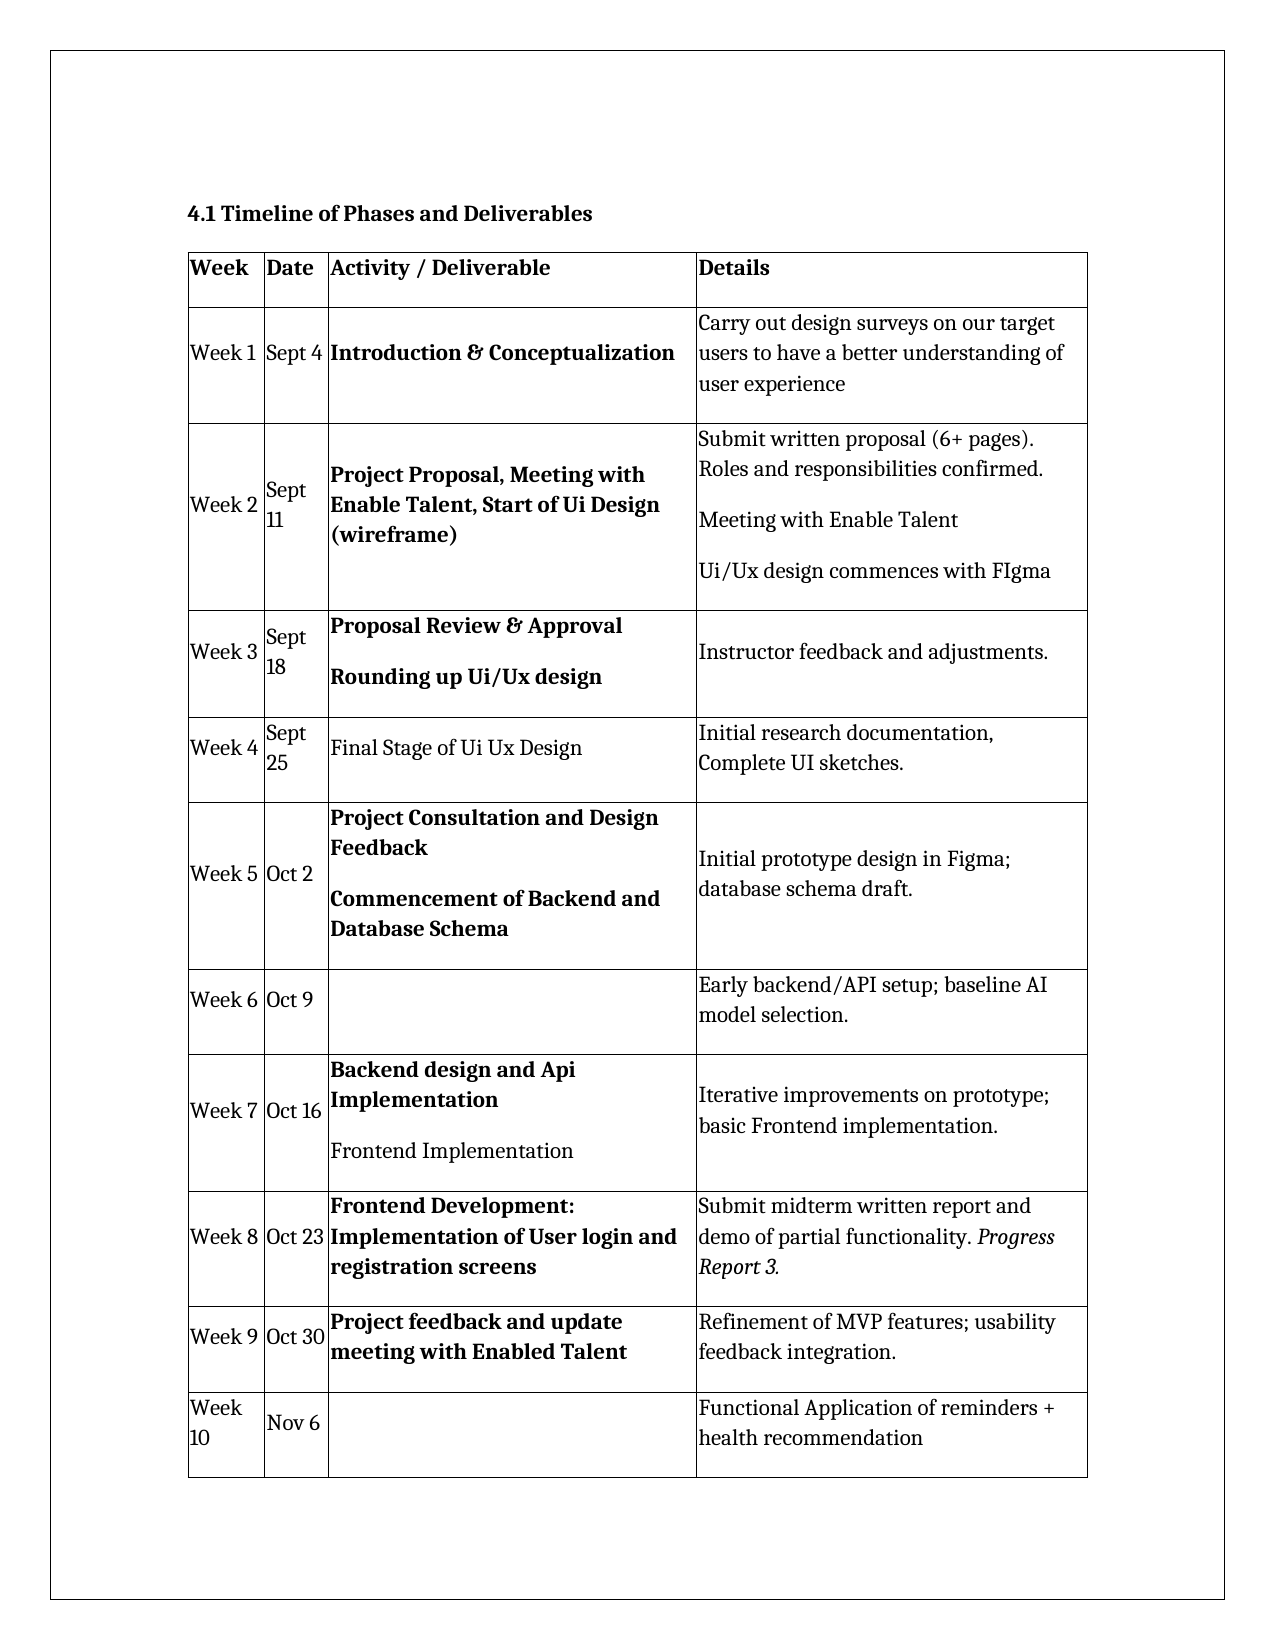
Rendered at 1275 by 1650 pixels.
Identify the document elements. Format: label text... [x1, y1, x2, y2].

table_cell Project feedback and update meeting with Enabled Talent [329, 1307, 696, 1392]
text 4.1 Timeline of Phases and Deliverables [187, 201, 1087, 227]
table_cell Early backend/API setup; baseline AI model selection. [697, 970, 1087, 1054]
table_cell Oct 2 [265, 803, 328, 969]
table_cell Week 1 [189, 308, 264, 423]
table_cell Sept 25 [265, 718, 328, 802]
table_cell Final Stage of Ui Ux Design [329, 718, 696, 802]
table_cell Sept 4 [265, 308, 328, 423]
table_cell Proposal Review & Approval Rounding up Ui/Ux design [329, 611, 696, 717]
table_cell Week 2 [189, 424, 264, 610]
table_cell Oct 23 [265, 1192, 328, 1306]
table_cell Week 8 [189, 1192, 264, 1306]
table_cell [329, 1393, 696, 1477]
table_cell Introduction & Conceptualization [329, 308, 696, 423]
table_cell Project Consultation and Design Feedback Commencement of Backend and Database Schema [329, 803, 696, 969]
table_cell Submit written proposal (6+ pages). Roles and responsibilities confirmed. Meeting with Enable Talent Ui/Ux design commences with FIgma [697, 424, 1087, 610]
table_cell Refinement of MVP features; usability feedback integration. [697, 1307, 1087, 1392]
table_cell Week 3 [189, 611, 264, 717]
table_header Week [189, 253, 264, 307]
table_cell Instructor feedback and adjustments. [697, 611, 1087, 717]
table_cell Iterative improvements on prototype; basic Frontend implementation. [697, 1055, 1087, 1191]
table_cell Oct 30 [265, 1307, 328, 1392]
table_cell Week 4 [189, 718, 264, 802]
table_cell Functional Application of reminders + health recommendation [697, 1393, 1087, 1477]
table_header Activity / Deliverable [329, 253, 696, 307]
table_cell Project Proposal, Meeting with Enable Talent, Start of Ui Design (wireframe) [329, 424, 696, 610]
table_cell Oct 16 [265, 1055, 328, 1191]
table_cell Sept 11 [265, 424, 328, 610]
table_header Date [265, 253, 328, 307]
table_cell Week 7 [189, 1055, 264, 1191]
table_cell Initial research documentation, Complete UI sketches. [697, 718, 1087, 802]
table_cell Sept 18 [265, 611, 328, 717]
table_cell Week 9 [189, 1307, 264, 1392]
table_cell Submit midterm written report and demo of partial functionality. Progress Report 3. [697, 1192, 1087, 1306]
table_cell Initial prototype design in Figma; database schema draft. [697, 803, 1087, 969]
table_cell Week 5 [189, 803, 264, 969]
table_header Details [697, 253, 1087, 307]
table_cell Week 10 [189, 1393, 264, 1477]
table_cell Backend design and Api Implementation Frontend Implementation [329, 1055, 696, 1191]
table_cell Frontend Development: Implementation of User login and registration screens [329, 1192, 696, 1306]
table_cell Oct 9 [265, 970, 328, 1054]
table_cell Week 6 [189, 970, 264, 1054]
table_cell [329, 970, 696, 1054]
table_cell Nov 6 [265, 1393, 328, 1477]
table_cell Carry out design surveys on our target users to have a better understanding of user experience [697, 308, 1087, 423]
